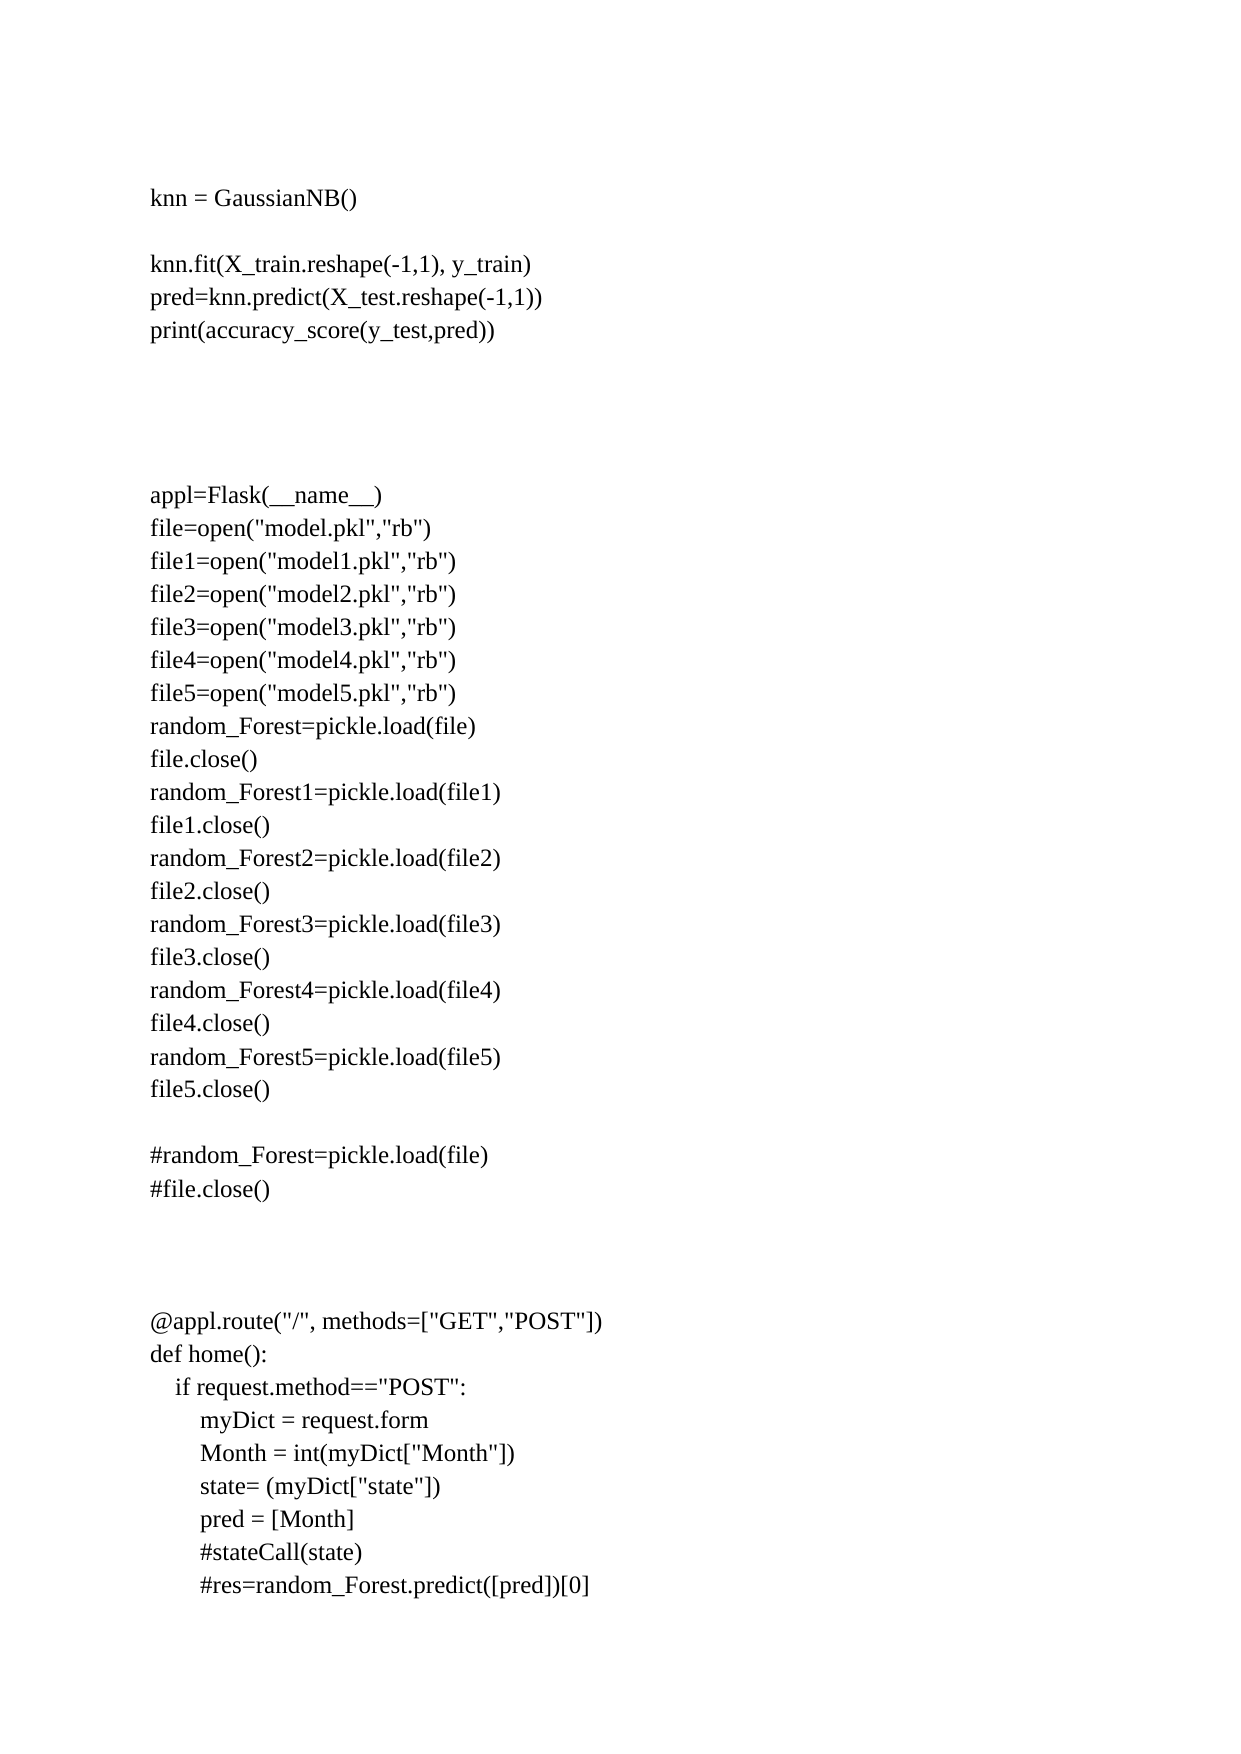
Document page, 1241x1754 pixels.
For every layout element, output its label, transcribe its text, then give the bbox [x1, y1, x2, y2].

text pred = [Month] [150, 1504, 1090, 1533]
text #stateCall(state) [150, 1537, 1090, 1566]
text def home(): [150, 1339, 1090, 1367]
text knn = GaussianNB() [150, 183, 1090, 212]
text myDict = request.form [150, 1405, 1090, 1433]
text file4.close() [150, 1008, 1090, 1037]
text file3=open("model3.pkl","rb") [150, 612, 1090, 641]
text pred=knn.predict(X_test.reshape(-1,1)) [150, 282, 1090, 311]
text file1.close() [150, 810, 1090, 839]
text random_Forest2=pickle.load(file2) [150, 843, 1090, 872]
text file.close() [150, 744, 1090, 773]
text knn.fit(X_train.reshape(-1,1), y_train) [150, 249, 1090, 278]
text if request.method=="POST": [150, 1372, 1090, 1401]
text #res=random_Forest.predict([pred])[0] [150, 1570, 1090, 1599]
text random_Forest5=pickle.load(file5) [150, 1042, 1090, 1070]
text print(accuracy_score(y_test,pred)) [150, 315, 1090, 344]
text random_Forest3=pickle.load(file3) [150, 909, 1090, 938]
text state= (myDict["state"]) [150, 1471, 1090, 1499]
text file1=open("model1.pkl","rb") [150, 546, 1090, 575]
text file2=open("model2.pkl","rb") [150, 579, 1090, 608]
text random_Forest1=pickle.load(file1) [150, 777, 1090, 806]
text appl=Flask(__name__) [150, 480, 1090, 509]
text file2.close() [150, 876, 1090, 905]
text Month = int(myDict["Month"]) [150, 1438, 1090, 1467]
text @appl.route("/", methods=["GET","POST"]) [150, 1306, 1090, 1334]
text file3.close() [150, 942, 1090, 971]
text file=open("model.pkl","rb") [150, 513, 1090, 542]
text random_Forest4=pickle.load(file4) [150, 976, 1090, 1004]
text file5.close() [150, 1074, 1090, 1103]
text random_Forest=pickle.load(file) [150, 711, 1090, 740]
text file4=open("model4.pkl","rb") [150, 645, 1090, 674]
text file5=open("model5.pkl","rb") [150, 678, 1090, 707]
text #file.close() [150, 1174, 1090, 1202]
text #random_Forest=pickle.load(file) [150, 1141, 1090, 1169]
